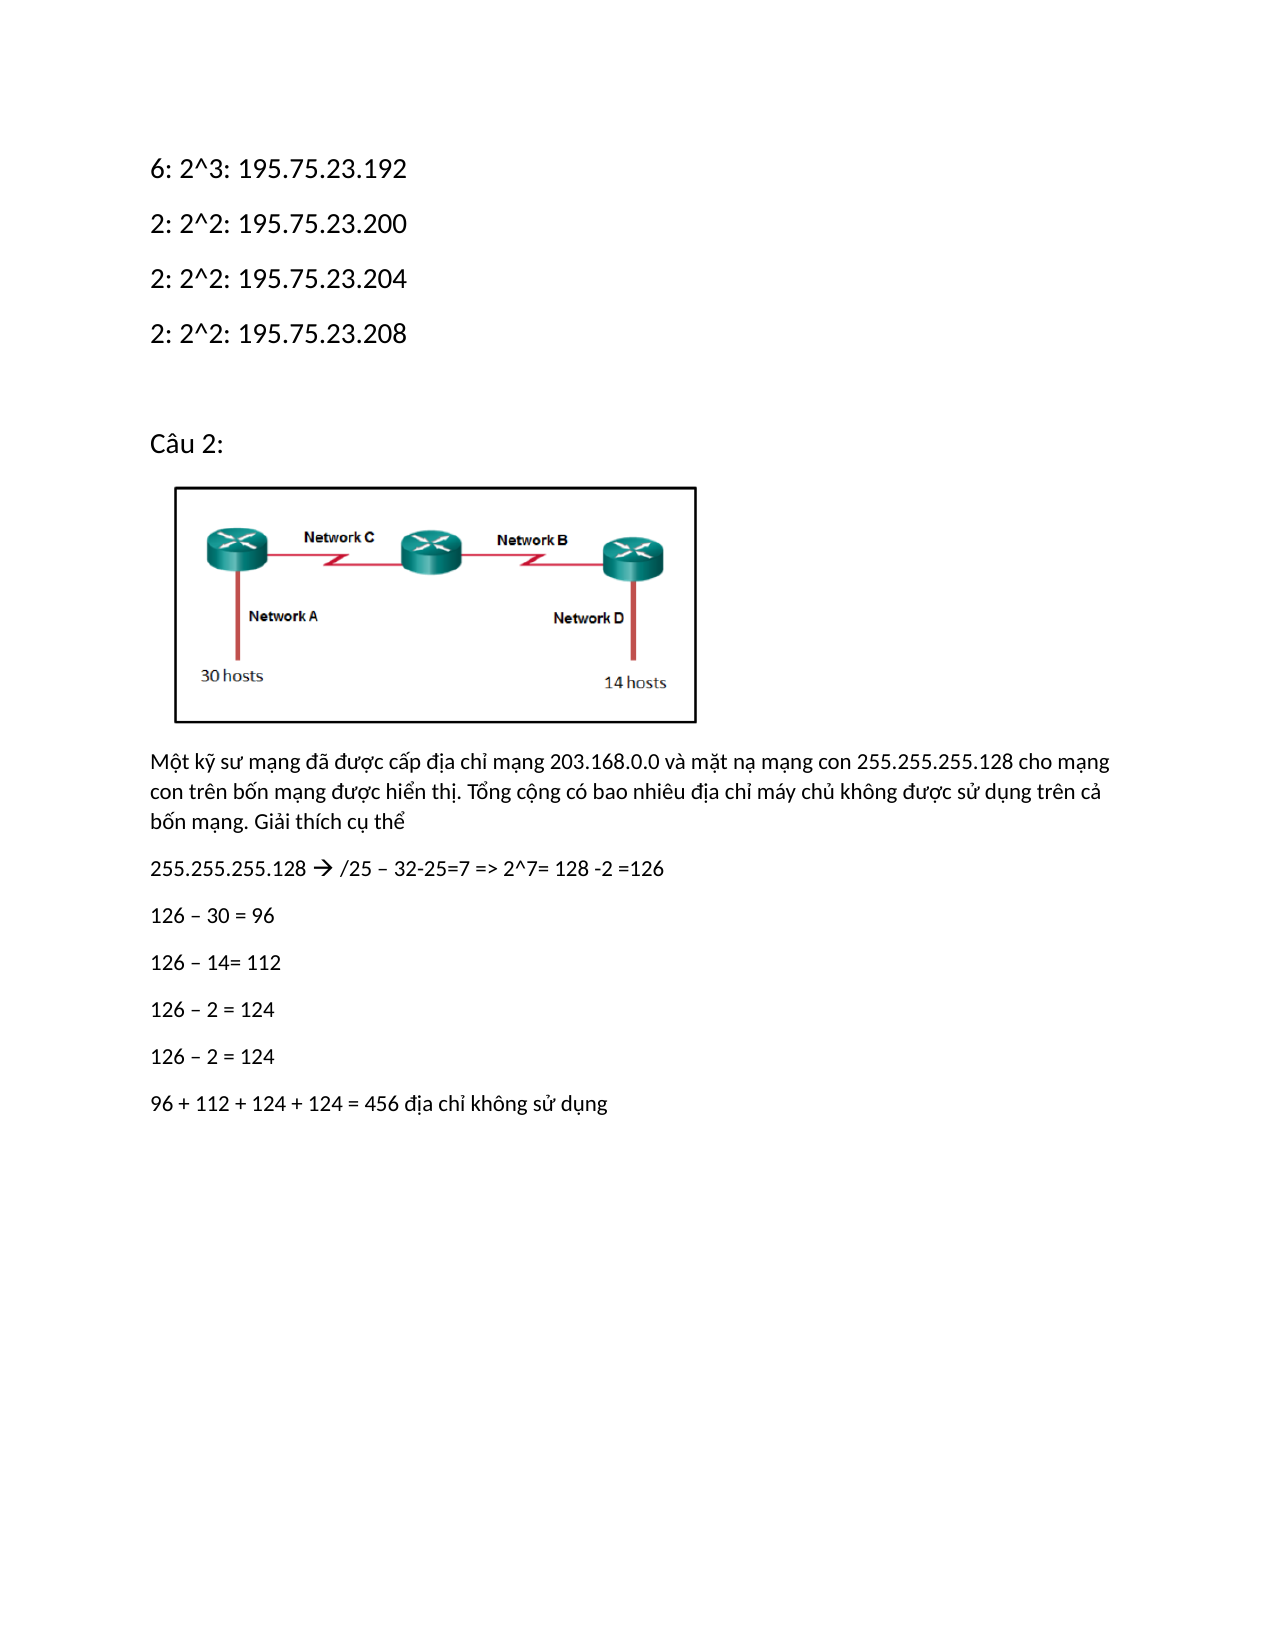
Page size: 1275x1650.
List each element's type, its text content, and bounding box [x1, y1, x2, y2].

picture [150, 480, 723, 729]
text 255.255.255.128 /25 – 32-25=7 => 2^7= 128 -2 =126 [150, 854, 1125, 882]
text 2: 2^2: 195.75.23.208 [150, 315, 1125, 351]
text 2: 2^2: 195.75.23.200 [150, 205, 1125, 241]
text 126 – 30 = 96 [150, 901, 1125, 929]
text 126 – 14= 112 [150, 948, 1125, 976]
text 126 – 2 = 124 [150, 1042, 1125, 1070]
text 126 – 2 = 124 [150, 995, 1125, 1023]
text 2: 2^2: 195.75.23.204 [150, 260, 1125, 296]
text 6: 2^3: 195.75.23.192 [150, 150, 1125, 186]
text Một kỹ sư mạng đã được cấp địa chỉ mạng 203.168.0.0 và mặt nạ mạng con 255.255.255.128 cho mạng con trên bốn mạng được hiển thị. Tổng cộng có bao nhiêu địa chỉ máy chủ không được sử dụng trên cả bốn mạng. Giải thích cụ thể [150, 747, 1125, 836]
text 96 + 112 + 124 + 124 = 456 địa chỉ không sử dụng [150, 1089, 1125, 1117]
text Câu 2: [150, 426, 1125, 461]
